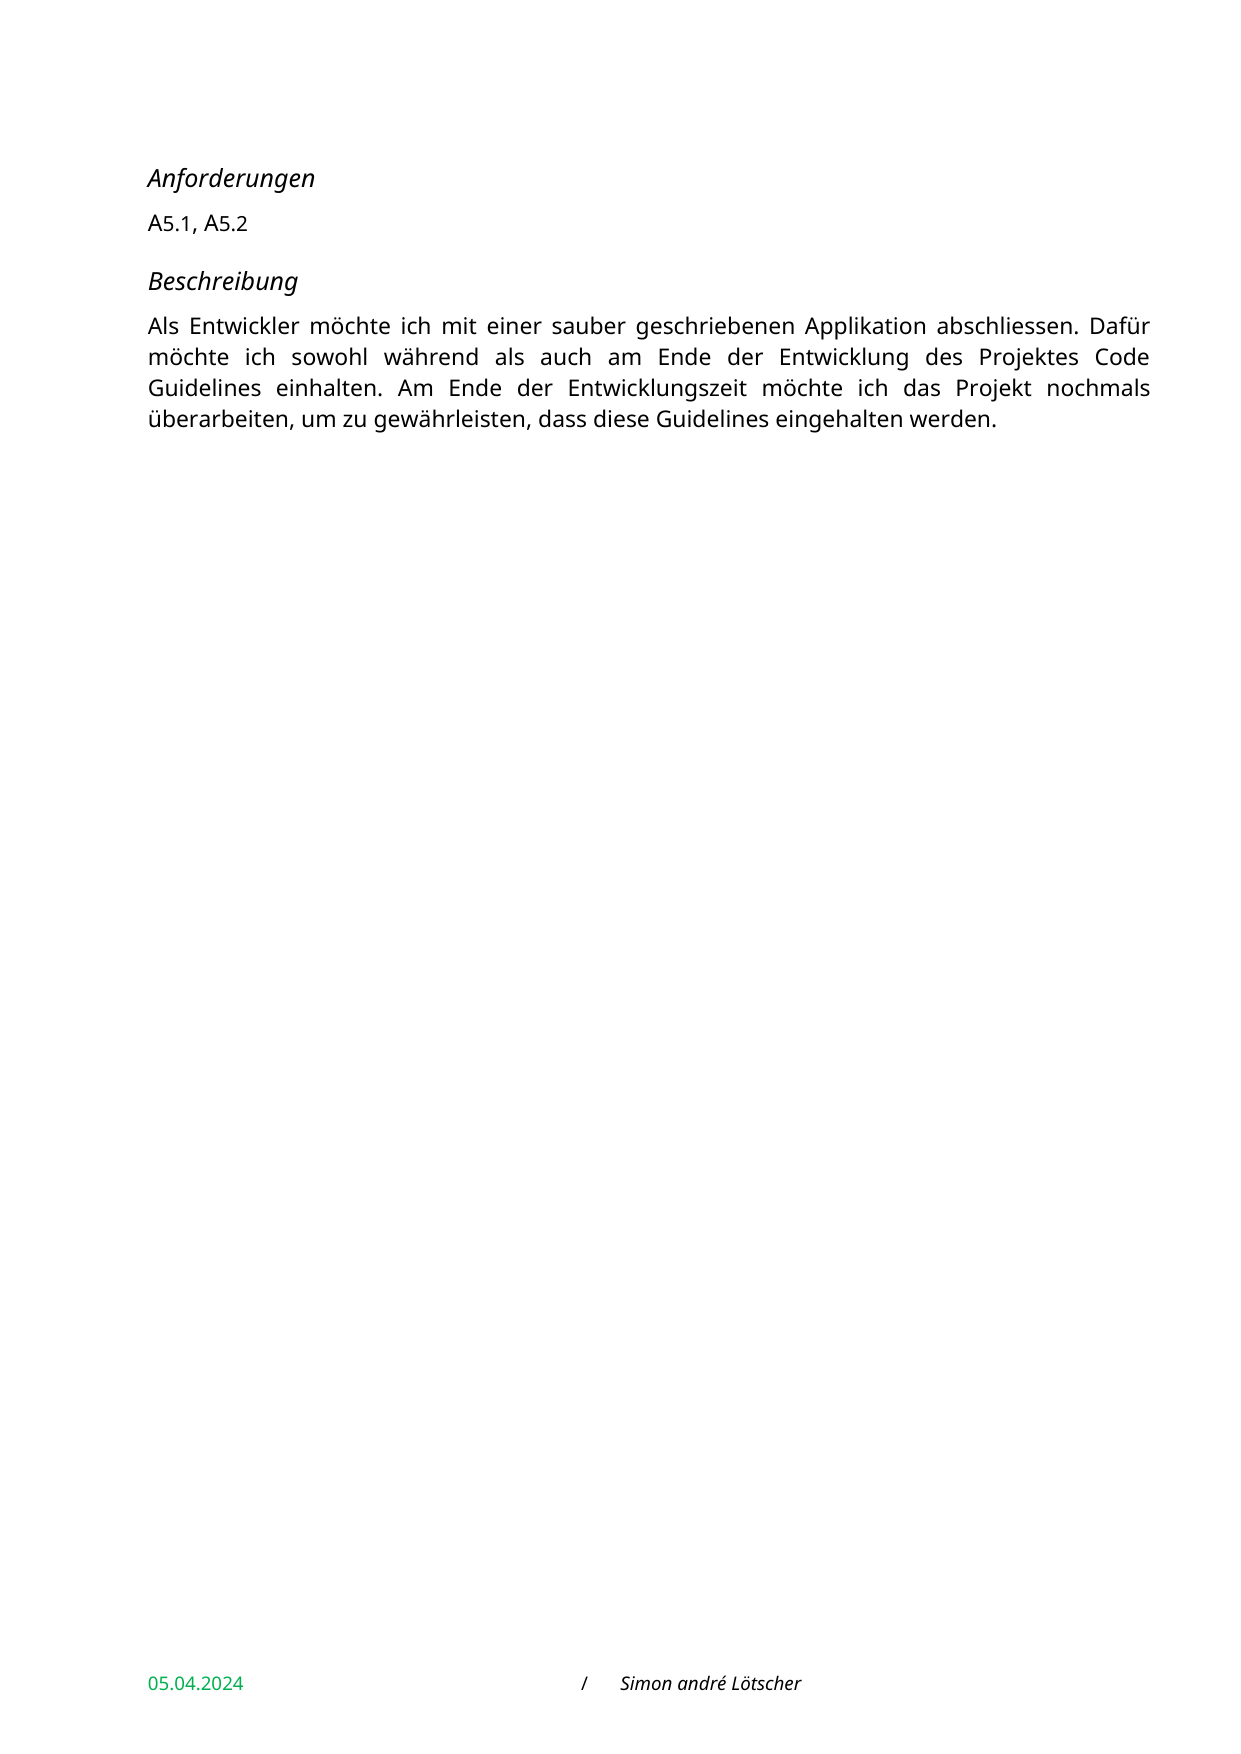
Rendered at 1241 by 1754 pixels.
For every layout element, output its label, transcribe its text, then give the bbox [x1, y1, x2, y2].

title Beschreibung [148, 263, 1152, 297]
title Anforderungen [148, 160, 1152, 194]
text A5.1, A5.2 [148, 207, 1152, 238]
text Als Entwickler möchte ich mit einer sauber geschriebenen Applikation abschliessen. Dafür möchte ich sowohl während als auch am Ende der Entwicklung des Projektes Code Guidelines einhalten. Am Ende der Entwicklungszeit möchte ich das Projekt nochmals überarbeiten, um zu gewährleisten, dass diese Guidelines eingehalten werden. [148, 310, 1152, 435]
